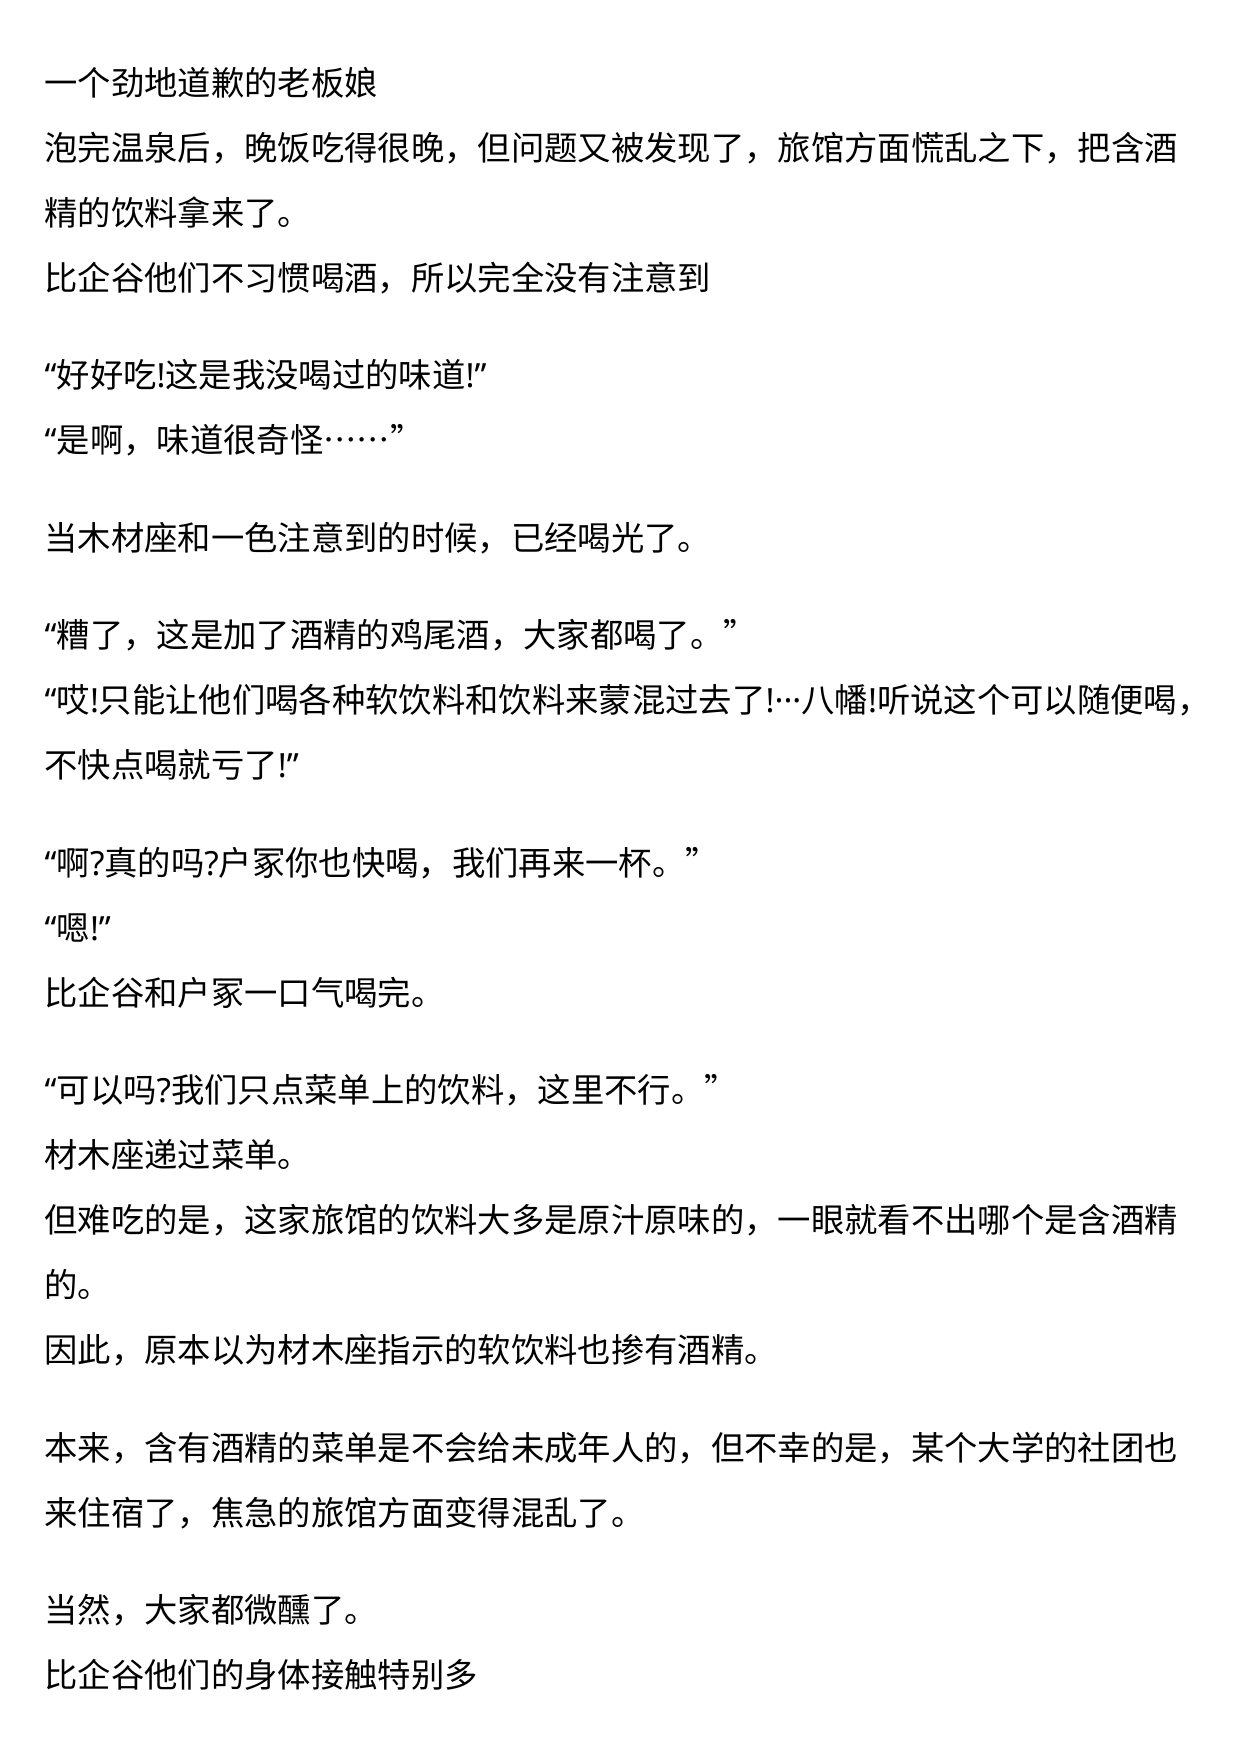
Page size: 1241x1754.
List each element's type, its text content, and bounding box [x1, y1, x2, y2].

text “糟了，这是加了酒精的鸡尾酒，大家都喝了。” [44, 601, 1196, 666]
text 本来，含有酒精的菜单是不会给未成年人的，但不幸的是，某个大学的社团也来住宿了，焦急的旅馆方面变得混乱了。 [44, 1413, 1196, 1543]
text 但难吃的是，这家旅馆的饮料大多是原汁原味的，一眼就看不出哪个是含酒精的。 [44, 1186, 1196, 1316]
text “哎!只能让他们喝各种软饮料和饮料来蒙混过去了!···八幡!听说这个可以随便喝，不快点喝就亏了!” [44, 666, 1196, 796]
text 一个劲地道歉的老板娘 [44, 48, 1196, 113]
text “啊?真的吗?户冢你也快喝，我们再来一杯。” [44, 828, 1196, 893]
text 比企谷他们的身体接触特别多 [44, 1641, 1196, 1706]
text 泡完温泉后，晚饭吃得很晚，但问题又被发现了，旅馆方面慌乱之下，把含酒精的饮料拿来了。 [44, 113, 1196, 243]
text 因此，原本以为材木座指示的软饮料也掺有酒精。 [44, 1316, 1196, 1381]
text 材木座递过菜单。 [44, 1121, 1196, 1186]
text 比企谷和户冢一口气喝完。 [44, 958, 1196, 1023]
text “是啊，味道很奇怪……” [44, 406, 1196, 471]
text “嗯!” [44, 893, 1196, 958]
text 比企谷他们不习惯喝酒，所以完全没有注意到 [44, 243, 1196, 308]
text “可以吗?我们只点菜单上的饮料，这里不行。” [44, 1056, 1196, 1121]
text 当木材座和一色注意到的时候，已经喝光了。 [44, 503, 1196, 568]
text 当然，大家都微醺了。 [44, 1576, 1196, 1641]
text “好好吃!这是我没喝过的味道!” [44, 341, 1196, 406]
